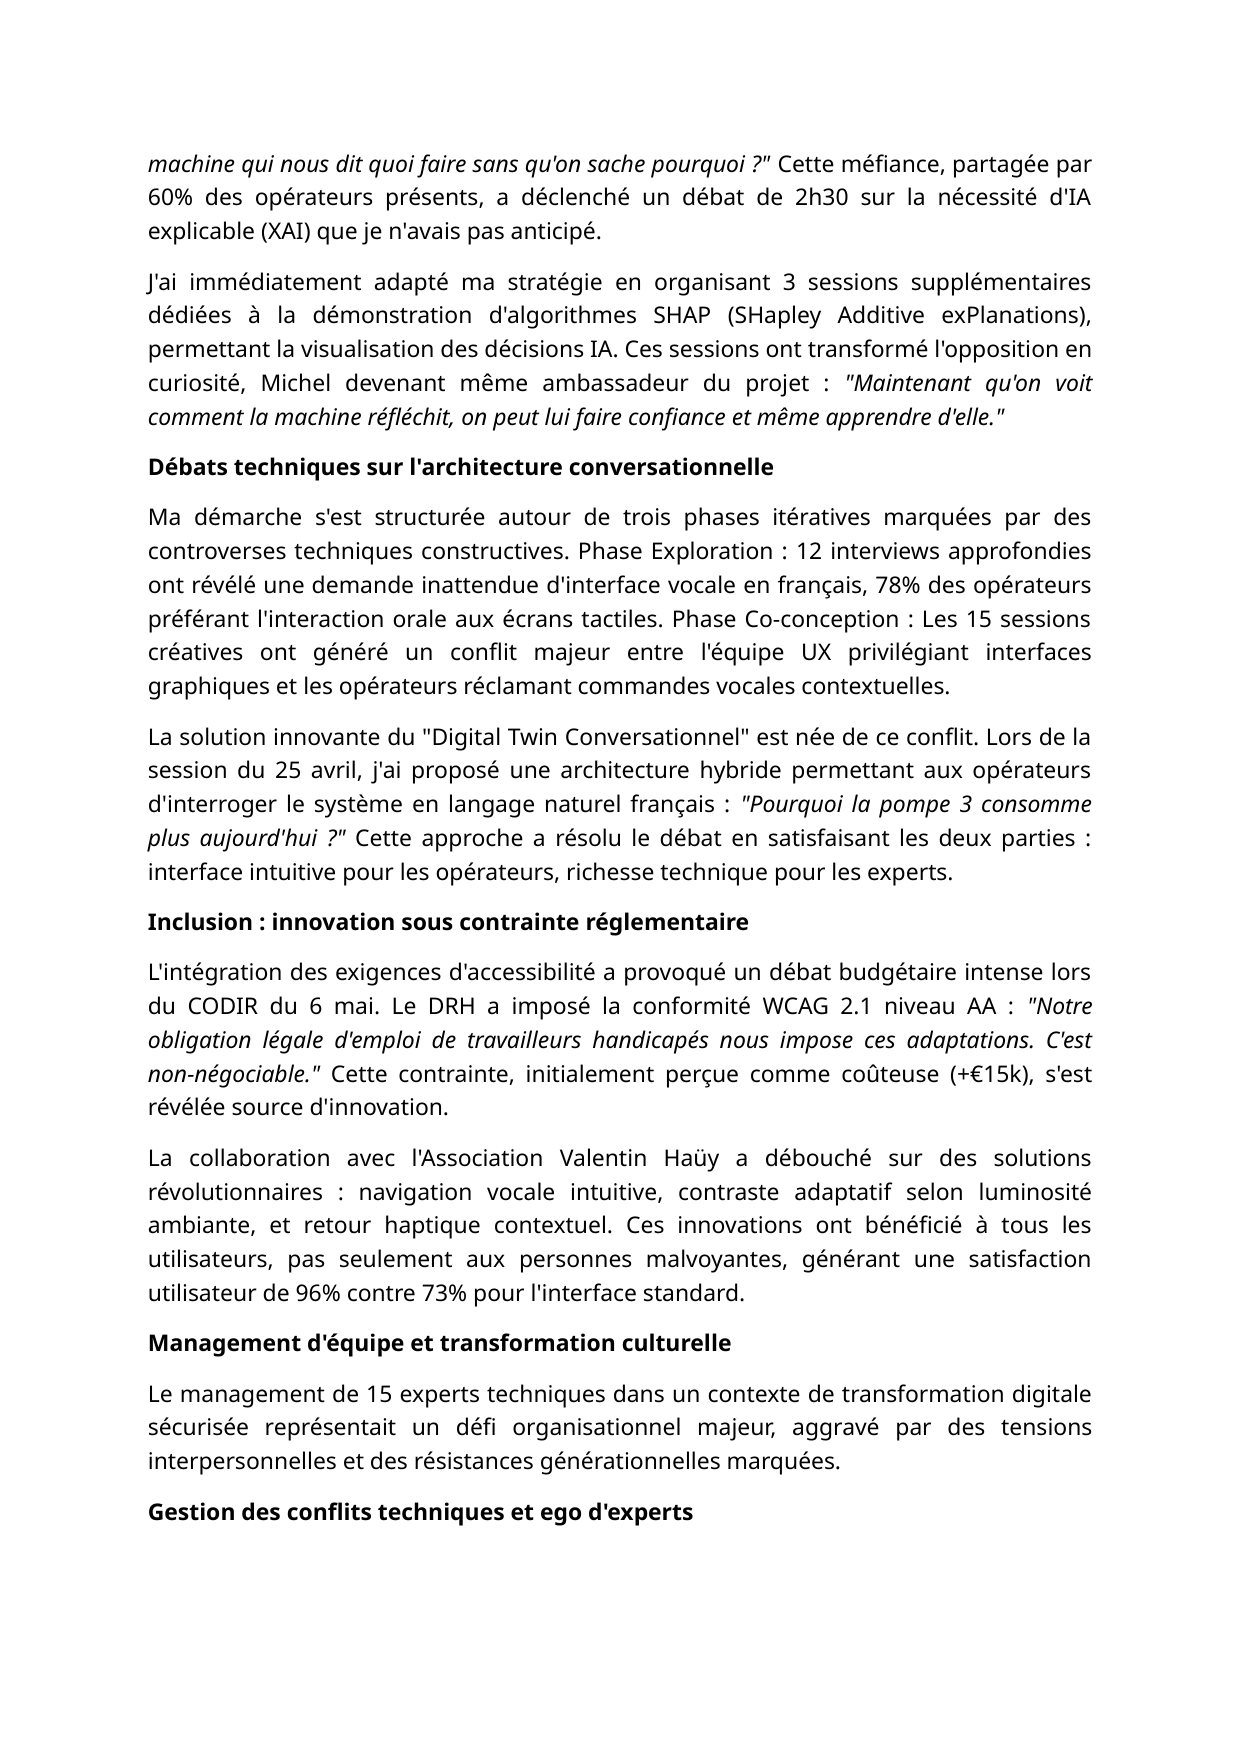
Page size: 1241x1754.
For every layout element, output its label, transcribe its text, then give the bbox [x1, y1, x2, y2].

text La solution innovante du "Digital Twin Conversationnel" est née de ce conflit. Lors de la session du 25 avril, j'ai proposé une architecture hybride permettant aux opérateurs d'interroger le système en langage naturel français : "Pourquoi la pompe 3 consomme plus aujourd'hui ?" Cette approche a résolu le débat en satisfaisant les deux parties : interface intuitive pour les opérateurs, richesse technique pour les experts. [148, 721, 1093, 887]
text Management d'équipe et transformation culturelle [148, 1327, 1093, 1358]
text L'intégration des exigences d'accessibilité a provoqué un débat budgétaire intense lors du CODIR du 6 mai. Le DRH a imposé la conformité WCAG 2.1 niveau AA : "Notre obligation légale d'emploi de travailleurs handicapés nous impose ces adaptations. C'est non-négociable." Cette contrainte, initialement perçue comme coûteuse (+€15k), s'est révélée source d'innovation. [148, 956, 1093, 1123]
text La collaboration avec l'Association Valentin Haüy a débouché sur des solutions révolutionnaires : navigation vocale intuitive, contraste adaptatif selon luminosité ambiante, et retour haptique contextuel. Ces innovations ont bénéficié à tous les utilisateurs, pas seulement aux personnes malvoyantes, générant une satisfaction utilisateur de 96% contre 73% pour l'interface standard. [148, 1142, 1093, 1308]
text Débats techniques sur l'architecture conversationnelle [148, 451, 1093, 482]
text Ma démarche s'est structurée autour de trois phases itératives marquées par des controverses techniques constructives. Phase Exploration : 12 interviews approfondies ont révélé une demande inattendue d'interface vocale en français, 78% des opérateurs préférant l'interaction orale aux écrans tactiles. Phase Co-conception : Les 15 sessions créatives ont généré un conflit majeur entre l'équipe UX privilégiant interfaces graphiques et les opérateurs réclamant commandes vocales contextuelles. [148, 501, 1093, 701]
text J'ai immédiatement adapté ma stratégie en organisant 3 sessions supplémentaires dédiées à la démonstration d'algorithmes SHAP (SHapley Additive exPlanations), permettant la visualisation des décisions IA. Ces sessions ont transformé l'opposition en curiosité, Michel devenant même ambassadeur du projet : "Maintenant qu'on voit comment la machine réfléchit, on peut lui faire confiance et même apprendre d'elle." [148, 266, 1093, 432]
text Inclusion : innovation sous contrainte réglementaire [148, 906, 1093, 937]
text Le management de 15 experts techniques dans un contexte de transformation digitale sécurisée représentait un défi organisationnel majeur, aggravé par des tensions interpersonnelles et des résistances générationnelles marquées. [148, 1378, 1093, 1476]
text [148, 148, 1093, 246]
text Gestion des conflits techniques et ego d'experts [148, 1496, 1093, 1527]
